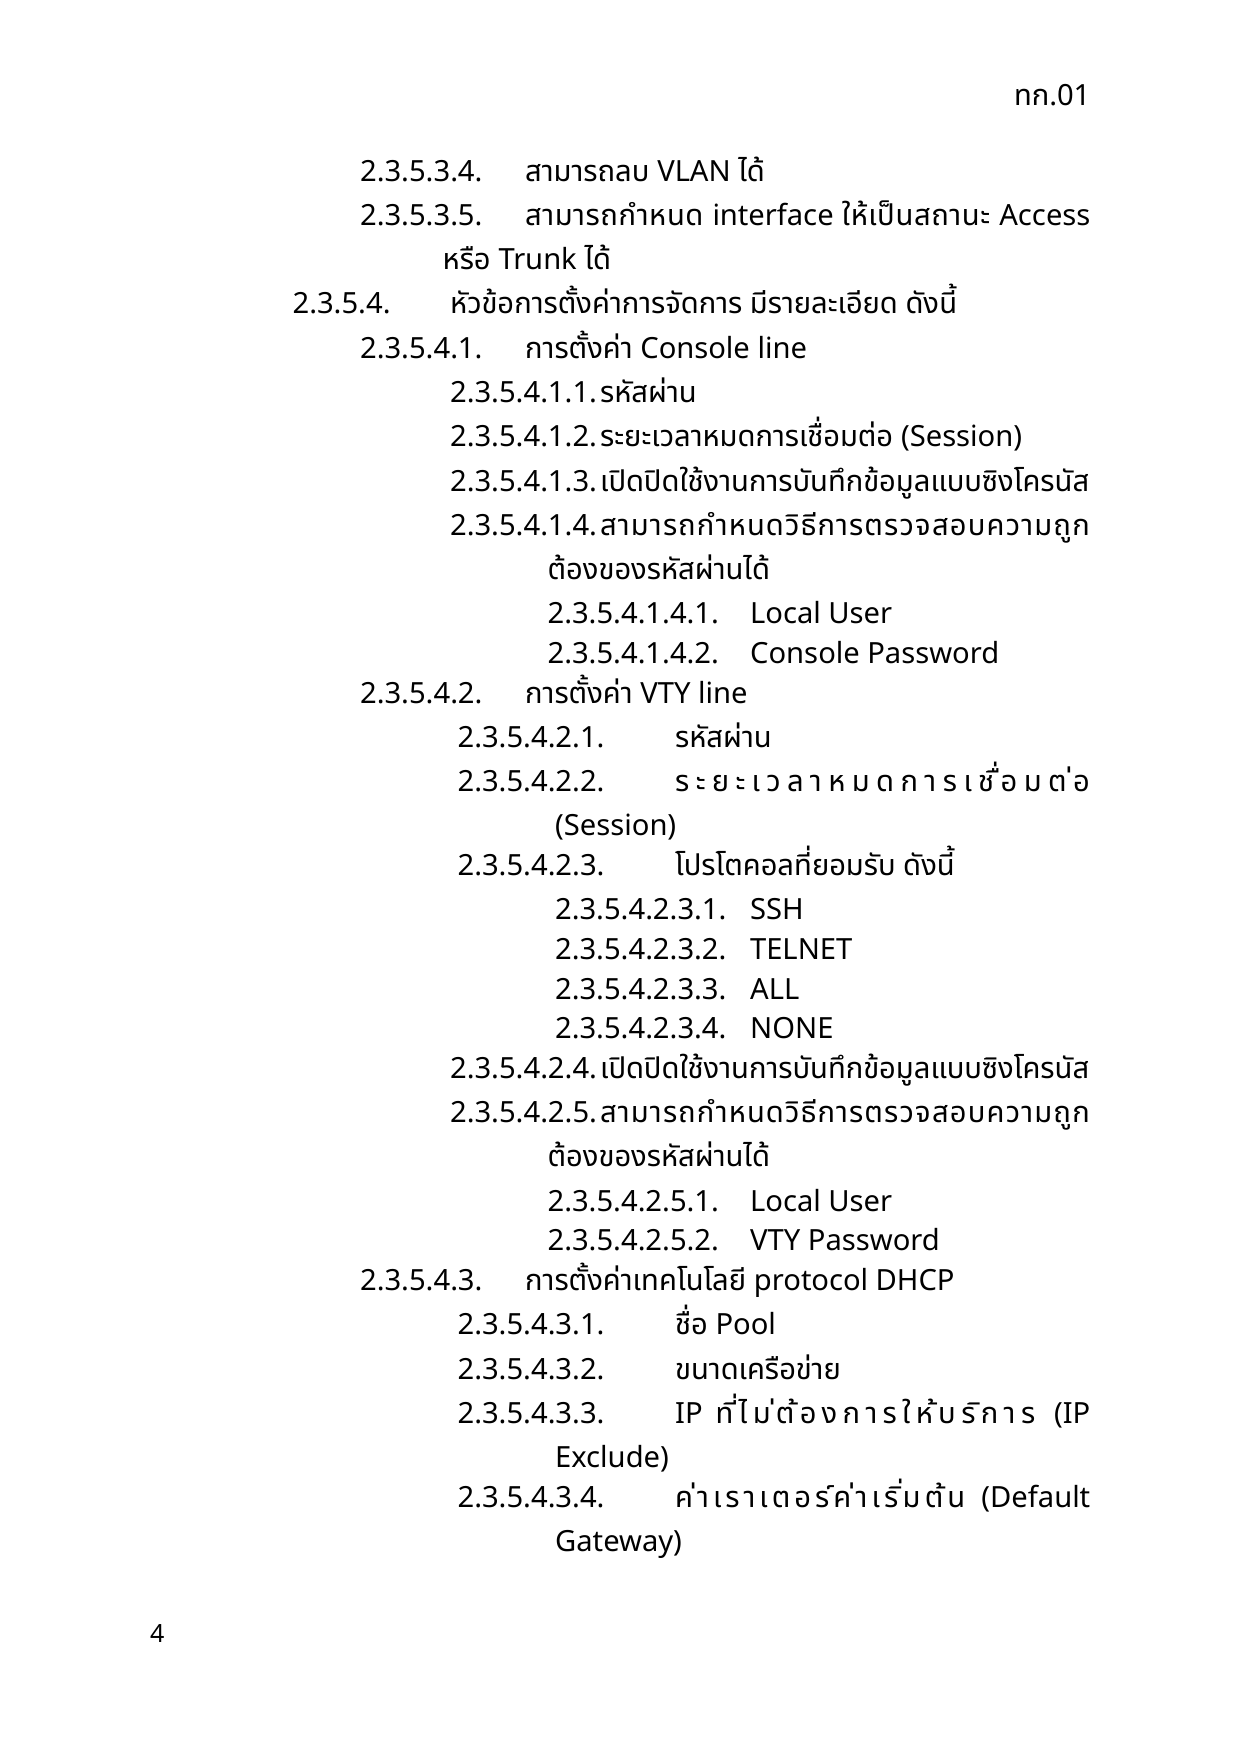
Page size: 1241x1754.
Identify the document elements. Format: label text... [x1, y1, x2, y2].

list TELNET [555, 928, 1090, 968]
list ชื่อ Pool [457, 1304, 1090, 1348]
list สามารถกำหนดวิธีการตรวจสอบความถูกต้องของรหัสผ่านได้ [450, 1092, 1090, 1180]
list Console Password [547, 632, 1090, 672]
list VTY Password [547, 1220, 1090, 1259]
list การตั้งค่าเทคโนโลยี protocol DHCP [360, 1259, 1090, 1304]
list Local User [547, 592, 1090, 632]
list Local User [547, 1180, 1090, 1220]
list การตั้งค่า Console line [360, 327, 1090, 371]
list ค่าเราเตอร์ค่าเริ่มต้น (Default Gateway) [457, 1476, 1090, 1560]
list หัวข้อการตั้งค่าการจัดการ มีรายละเอียด ดังนี้ [292, 283, 1090, 327]
list SSH [555, 889, 1090, 928]
list เปิดปิดใช้งานการบันทึกข้อมูลแบบซิงโครนัส [450, 460, 1090, 504]
list ALL [555, 968, 1090, 1008]
list IP ที่ไม่ต้องการให้บริการ (IP Exclude) [457, 1392, 1090, 1476]
list รหัสผ่าน [450, 371, 1090, 416]
list การตั้งค่า VTY line [360, 672, 1090, 716]
list รหัสผ่าน [457, 716, 1090, 760]
list สามารถกำหนด interface ให้เป็นสถานะ Access หรือ Trunk ได้ [360, 194, 1090, 283]
list ขนาดเครือข่าย [457, 1348, 1090, 1392]
list เปิดปิดใช้งานการบันทึกข้อมูลแบบซิงโครนัส [450, 1047, 1090, 1092]
list NONE [555, 1008, 1090, 1047]
list ระยะเวลาหมดการเชื่อมต่อ (Session) [450, 416, 1090, 460]
list ระยะเวลาหมดการเชื่อมต่อ (Session) [457, 760, 1090, 844]
list สามารถกำหนดวิธีการตรวจสอบความถูกต้องของรหัสผ่านได้ [450, 504, 1090, 592]
list สามารถลบ VLAN ได้ [360, 150, 1090, 194]
list โปรโตคอลที่ยอมรับ ดังนี้ [457, 844, 1090, 889]
